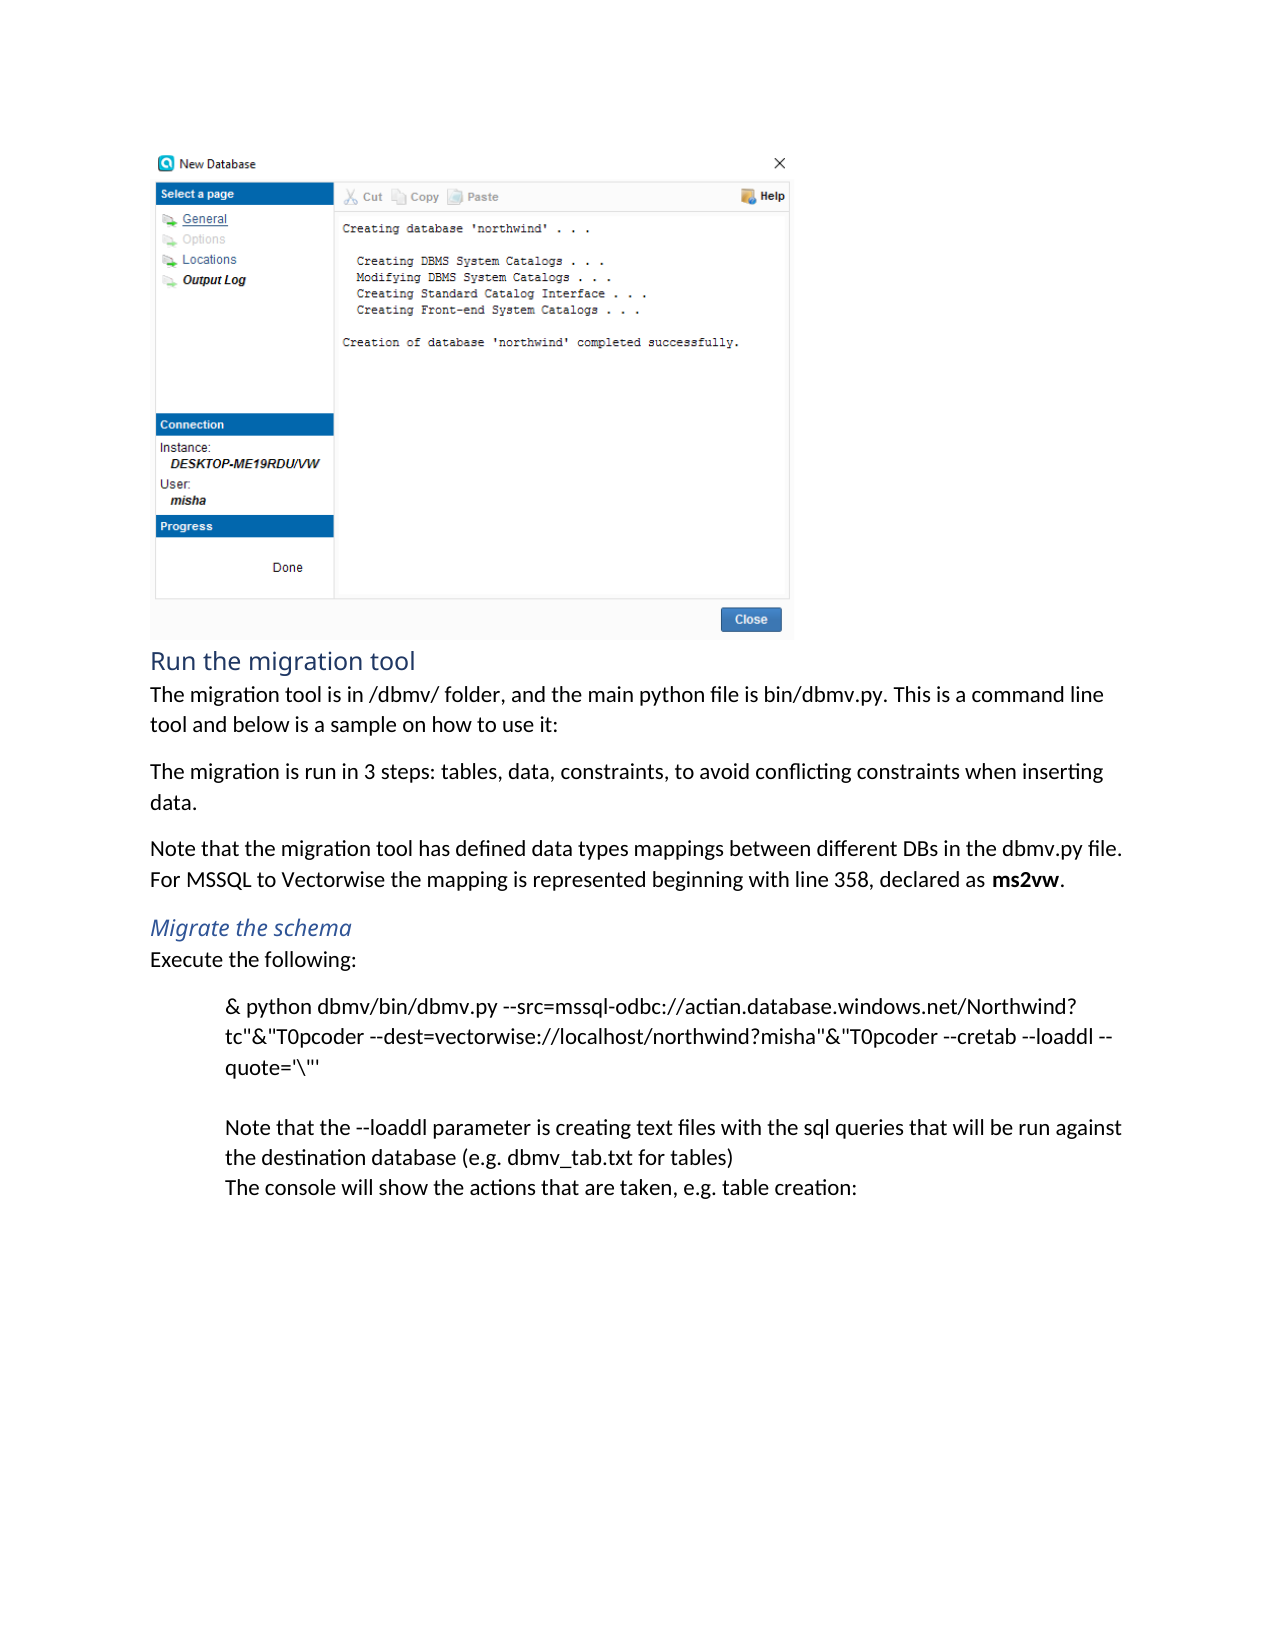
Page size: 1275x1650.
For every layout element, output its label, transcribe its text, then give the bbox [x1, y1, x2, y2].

list Note that the --loaddl parameter is creating text files with the sql queries that will be run against the destination database (e.g. dbmv_tab.txt for tables) [225, 1113, 1125, 1171]
list The console will show the actions that are taken, e.g. table creation: [225, 1173, 1125, 1201]
subtitle Migrate the schema [150, 912, 1125, 943]
subtitle Run the migration tool [150, 643, 1125, 678]
text The migration tool is in /dbmv/ folder, and the main python file is bin/dbmv.py. This is a command line tool and below is a sample on how to use it: [150, 680, 1125, 738]
list & python dbmv/bin/dbmv.py --src=mssql-odbc://actian.database.windows.net/Northwind?tc"&"T0pcoder --dest=vectorwise://localhost/northwind?misha"&"T0pcoder --cretab --loaddl --quote='\"' [225, 992, 1125, 1081]
text The migration is run in 3 steps: tables, data, constraints, to avoid conflicting constraints when inserting data. [150, 757, 1125, 816]
text Execute the following: [150, 945, 1125, 973]
text Note that the migration tool has defined data types mappings between different DBs in the dbmv.py file. For MSSQL to Vectorwise the mapping is represented beginning with line 358, declared as ms2vw. [150, 834, 1125, 893]
picture [150, 150, 795, 640]
